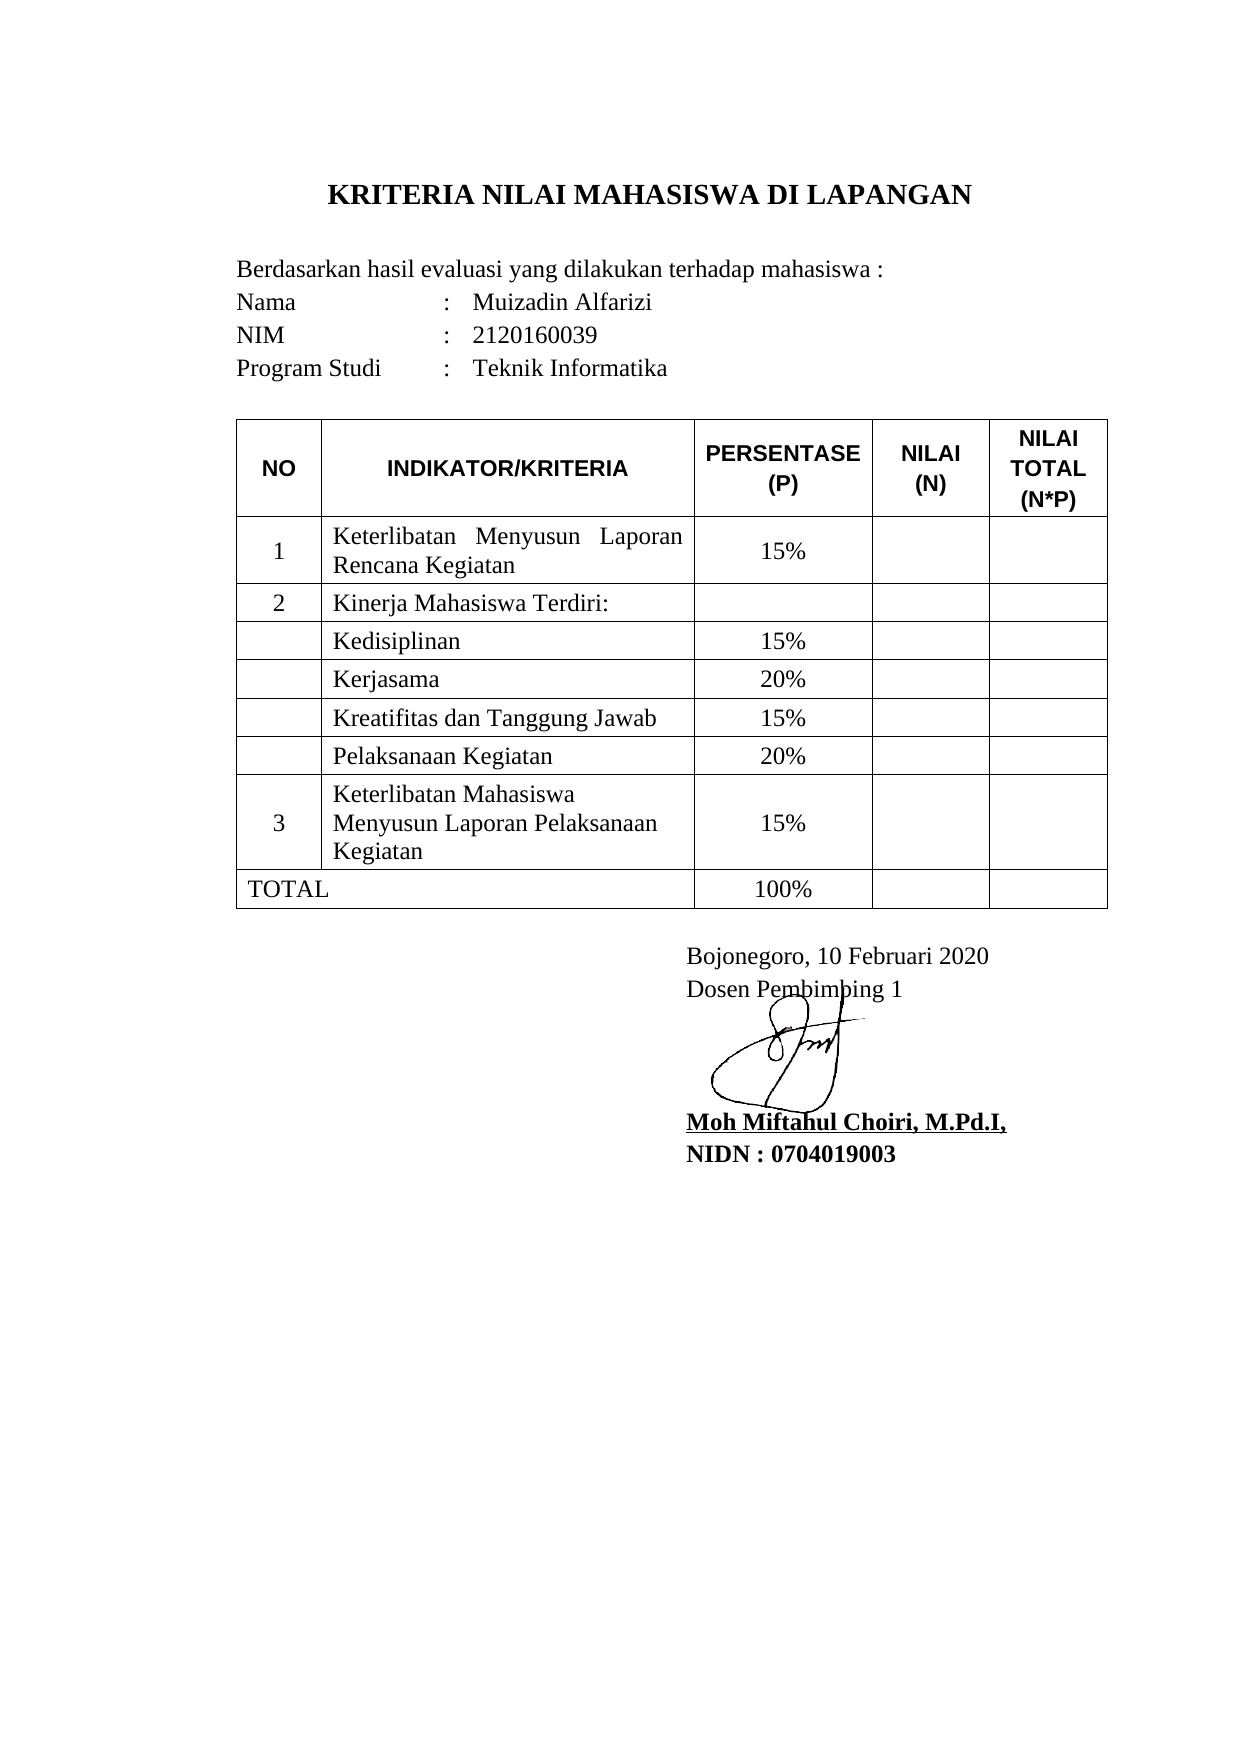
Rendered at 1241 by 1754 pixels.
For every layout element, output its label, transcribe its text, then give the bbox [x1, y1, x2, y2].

table_cell 100% [695, 870, 872, 907]
table_header NO [237, 420, 321, 516]
table_cell [873, 699, 989, 736]
table_header NILAI (N) [873, 420, 989, 516]
table_cell Keterlibatan Menyusun Laporan Rencana Kegiatan [322, 517, 694, 583]
table_cell [695, 584, 872, 621]
text NIM : 2120160039 [236, 320, 1063, 349]
table_cell 15% [695, 775, 872, 869]
text Moh Miftahul Choiri, M.Pd.I, [686, 1107, 1063, 1135]
table_cell 20% [695, 737, 872, 774]
text Berdasarkan hasil evaluasi yang dilakukan terhadap mahasiswa : [236, 254, 1063, 283]
text Program Studi : Teknik Informatika [236, 353, 1063, 382]
table_cell [990, 870, 1107, 907]
table_cell [873, 737, 989, 774]
table_cell 20% [695, 660, 872, 697]
table_cell Kinerja Mahasiswa Terdiri: [322, 584, 694, 621]
picture [695, 984, 886, 1115]
table_cell [237, 622, 321, 659]
table_cell [873, 660, 989, 697]
table_cell [873, 517, 989, 583]
table_cell 2 [237, 584, 321, 621]
table_cell [990, 699, 1107, 736]
table_cell [990, 737, 1107, 774]
table_cell 15% [695, 699, 872, 736]
table_cell 15% [695, 517, 872, 583]
text Bojonegoro, 10 Februari 2020 [686, 941, 1063, 970]
table_cell [990, 622, 1107, 659]
table_cell [990, 660, 1107, 697]
text NIDN : 0704019003 [686, 1139, 1063, 1168]
table_cell [990, 517, 1107, 583]
table_cell [873, 584, 989, 621]
table_cell 15% [695, 622, 872, 659]
table_header INDIKATOR/KRITERIA [322, 420, 694, 516]
text Nama : Muizadin Alfarizi [236, 287, 1063, 316]
table_cell [990, 775, 1107, 869]
table_cell [873, 870, 989, 907]
table_cell 3 [237, 775, 321, 869]
table_cell Kreatifitas dan Tanggung Jawab [322, 699, 694, 736]
table_cell [237, 737, 321, 774]
table_cell [237, 660, 321, 697]
table_cell Kedisiplinan [322, 622, 694, 659]
table_cell [237, 699, 321, 736]
table_cell Keterlibatan Mahasiswa Menyusun Laporan Pelaksanaan Kegiatan [322, 775, 694, 869]
table_cell [873, 775, 989, 869]
table_cell Pelaksanaan Kegiatan [322, 737, 694, 774]
table_cell TOTAL [237, 870, 694, 907]
table_cell Kerjasama [322, 660, 694, 697]
text KRITERIA NILAI MAHASISWA DI LAPANGAN [236, 177, 1063, 211]
table_cell [873, 622, 989, 659]
table_header PERSENTASE (P) [695, 420, 872, 516]
table_cell 1 [237, 517, 321, 583]
text Dosen Pembimbing 1 [686, 974, 1063, 1003]
table_cell [990, 584, 1107, 621]
table_header NILAI TOTAL (N*P) [990, 420, 1107, 516]
